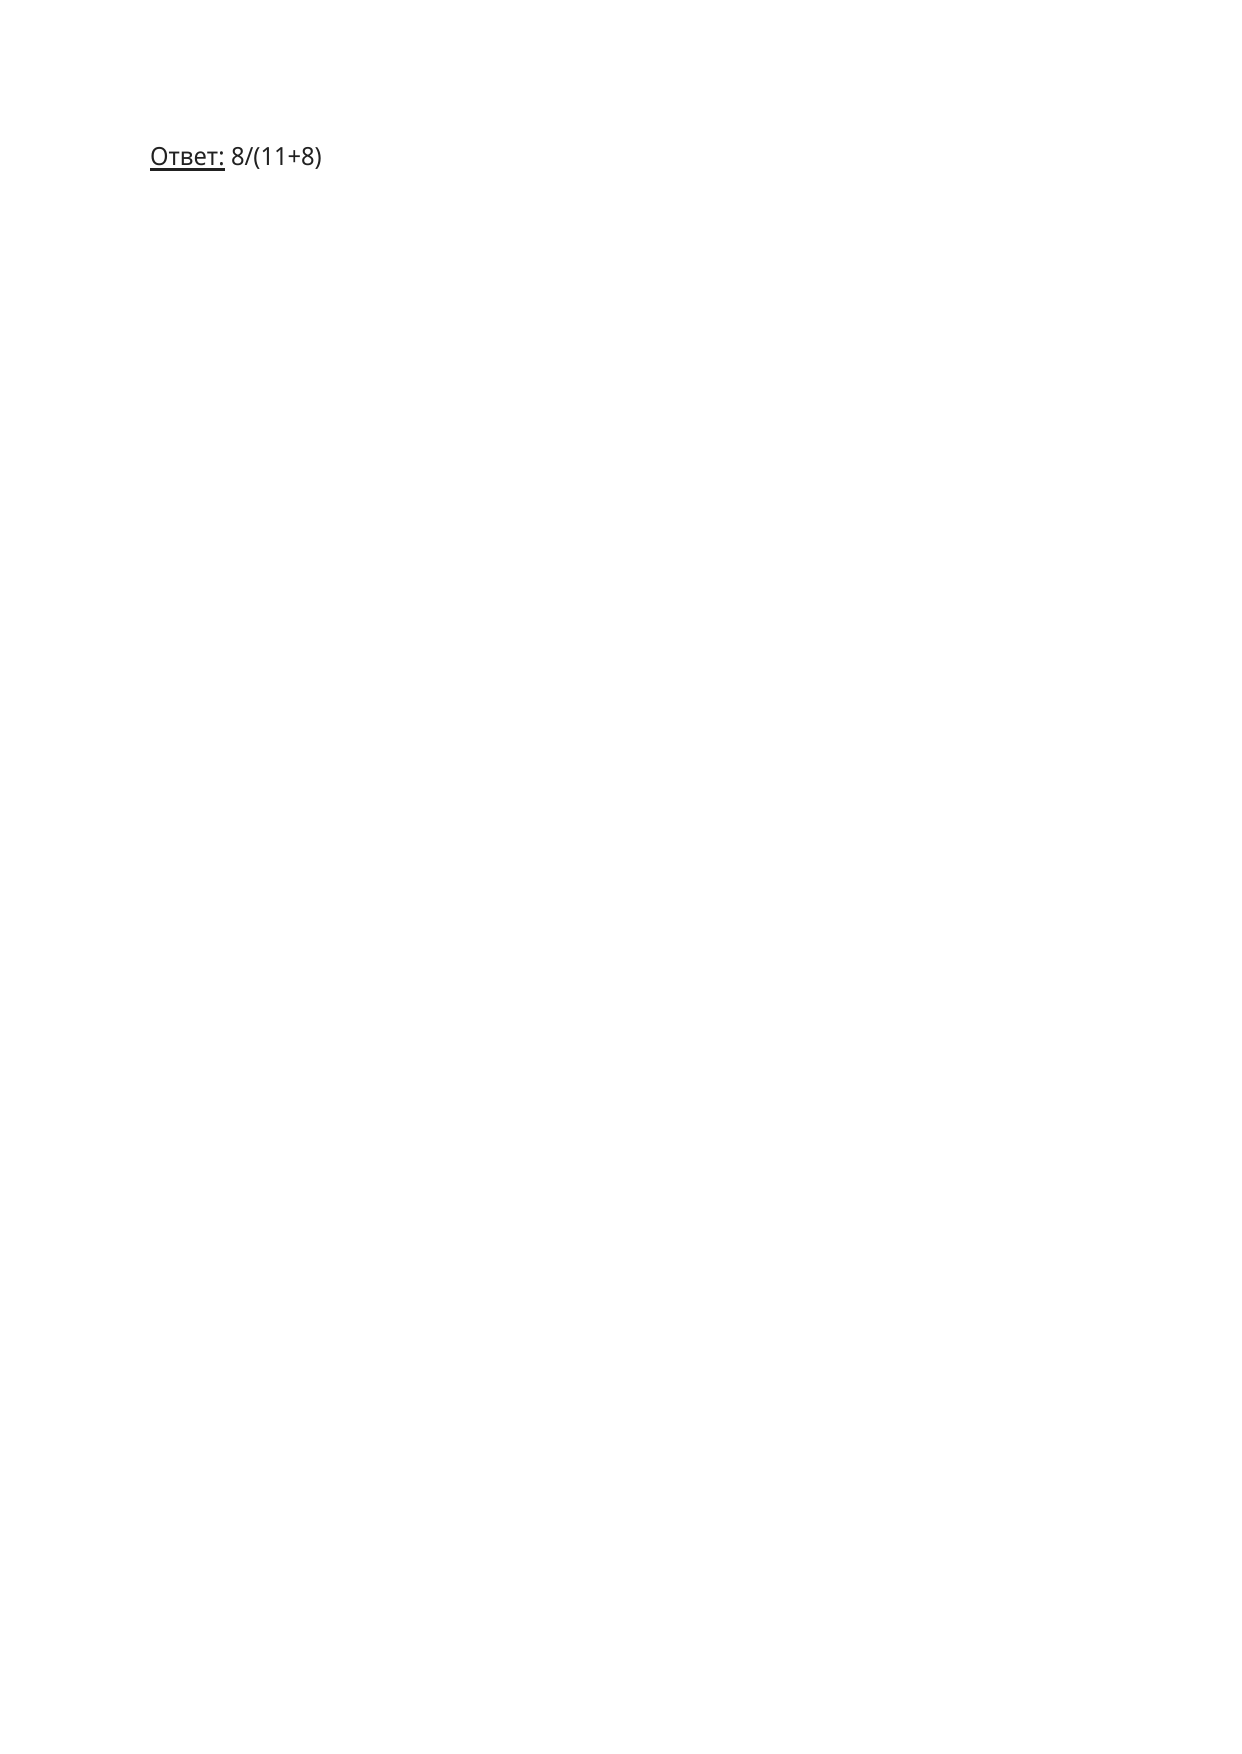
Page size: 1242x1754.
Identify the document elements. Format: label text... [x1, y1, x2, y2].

text Ответ: 8/(11+8) [150, 142, 1102, 172]
